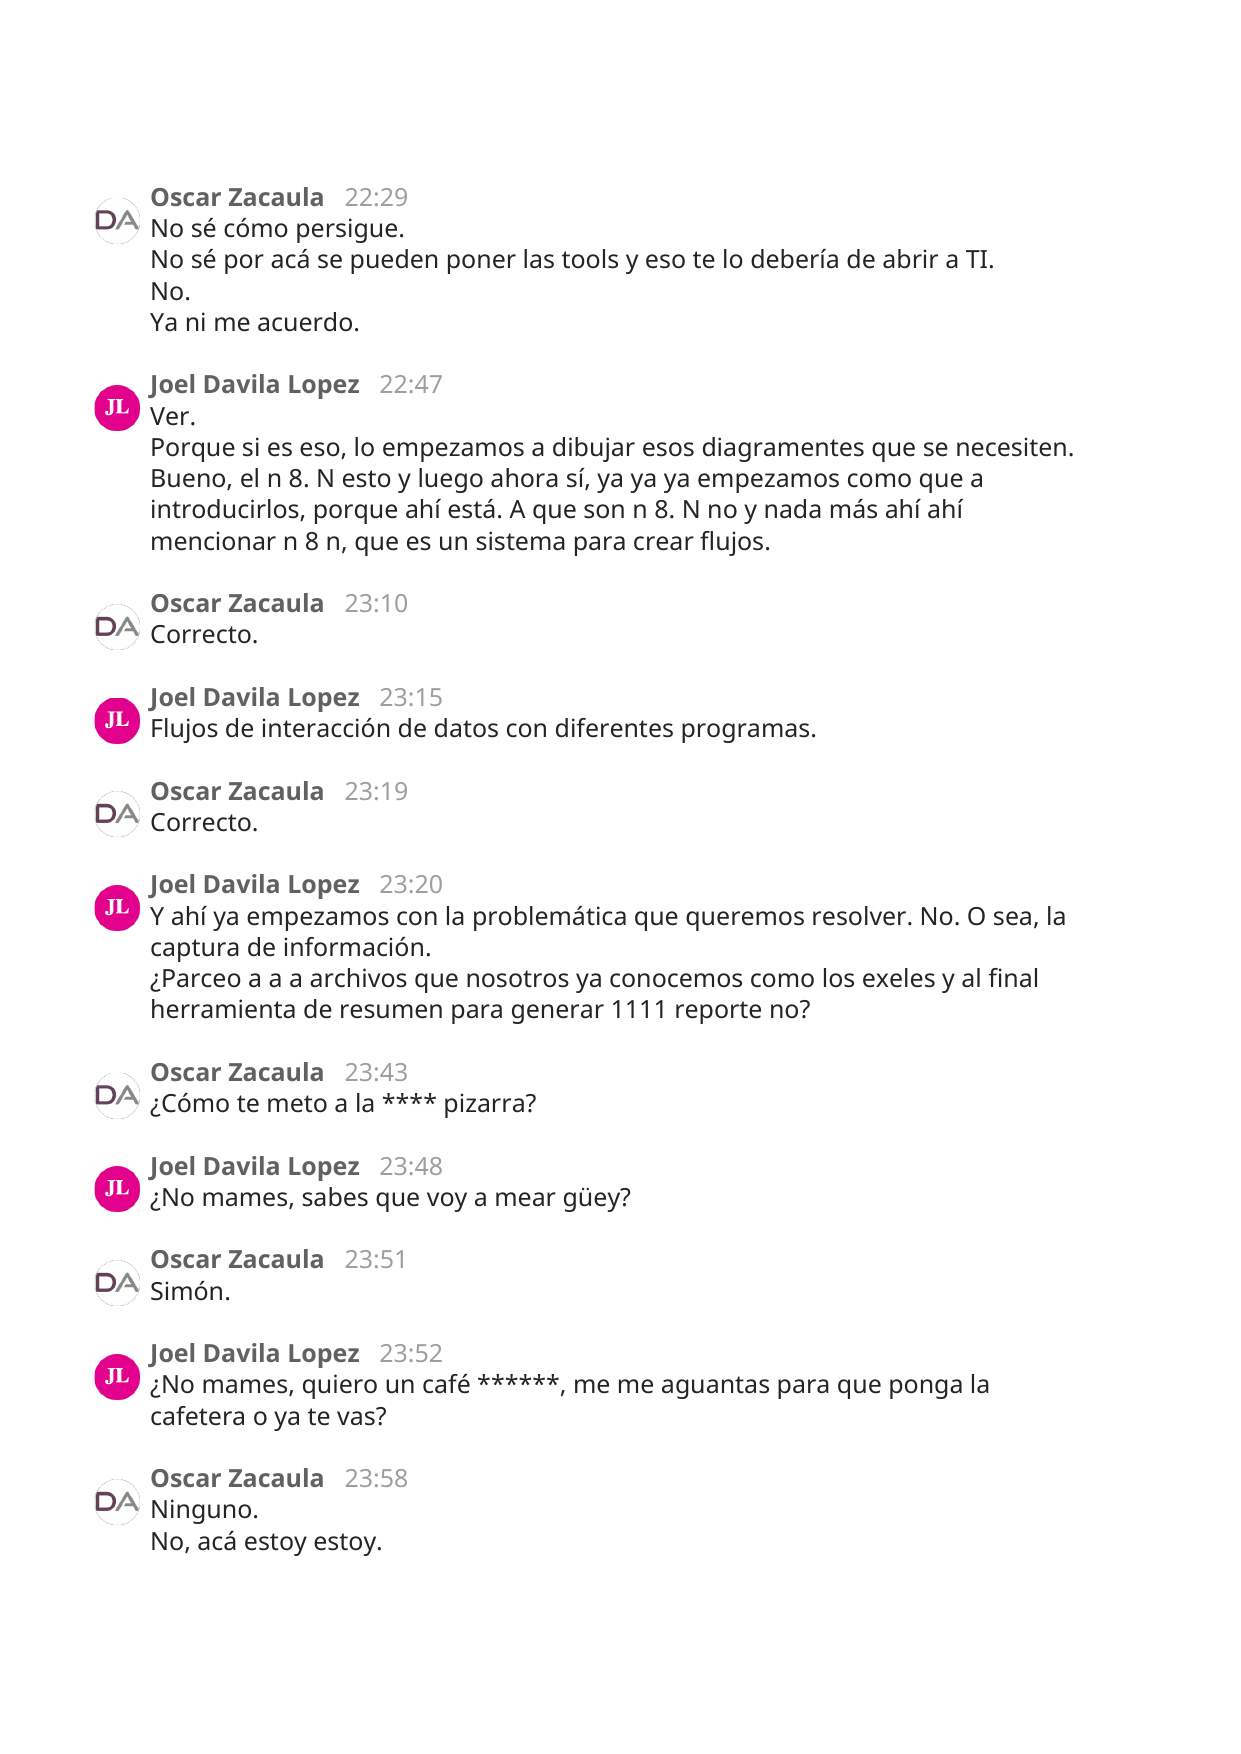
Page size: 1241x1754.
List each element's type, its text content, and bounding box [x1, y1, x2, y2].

text Oscar Zacaula 22:29 No sé cómo persigue. No sé por acá se pueden poner las tools y eso te lo debería de abrir a TI. No. Ya ni me acuerdo. [150, 150, 1090, 337]
picture [94, 198, 140, 244]
picture [94, 1260, 140, 1306]
text Oscar Zacaula 23:51 Simón. [150, 1212, 1090, 1306]
text Joel Davila Lopez 23:48 ¿No mames, sabes que voy a mear güey? [150, 1119, 1090, 1212]
text Oscar Zacaula 23:58 Ninguno. No, acá estoy estoy. [150, 1431, 1090, 1556]
text Joel Davila Lopez 22:47 Ver. Porque si es eso, lo empezamos a dibujar esos diagramentes que se necesiten. Bueno, el n 8. N esto y luego ahora sí, ya ya ya empezamos como que a introducirlos, porque ahí está. A que son n 8. N no y nada más ahí ahí mencionar n 8 n, que es un sistema para crear flujos. [150, 337, 1090, 556]
text Oscar Zacaula 23:43 ¿Cómo te meto a la **** pizarra? [150, 1025, 1090, 1119]
picture [94, 1073, 140, 1119]
picture [94, 385, 140, 431]
picture [94, 791, 140, 837]
text Joel Davila Lopez 23:52 ¿No mames, quiero un café ******, me me aguantas para que ponga la cafetera o ya te vas? [150, 1306, 1090, 1431]
picture [94, 1166, 140, 1212]
text Oscar Zacaula 23:19 Correcto. [150, 744, 1090, 837]
picture [94, 604, 140, 650]
picture [94, 1479, 140, 1525]
picture [94, 1354, 140, 1400]
text Oscar Zacaula 23:10 Correcto. [150, 556, 1090, 650]
picture [94, 885, 140, 931]
picture [94, 698, 140, 744]
text Joel Davila Lopez 23:20 Y ahí ya empezamos con la problemática que queremos resolver. No. O sea, la captura de información. ¿Parceo a a a archivos que nosotros ya conocemos como los exeles y al final herramienta de resumen para generar 1111 reporte no? [150, 837, 1090, 1025]
text Joel Davila Lopez 23:15 Flujos de interacción de datos con diferentes programas. [150, 650, 1090, 744]
